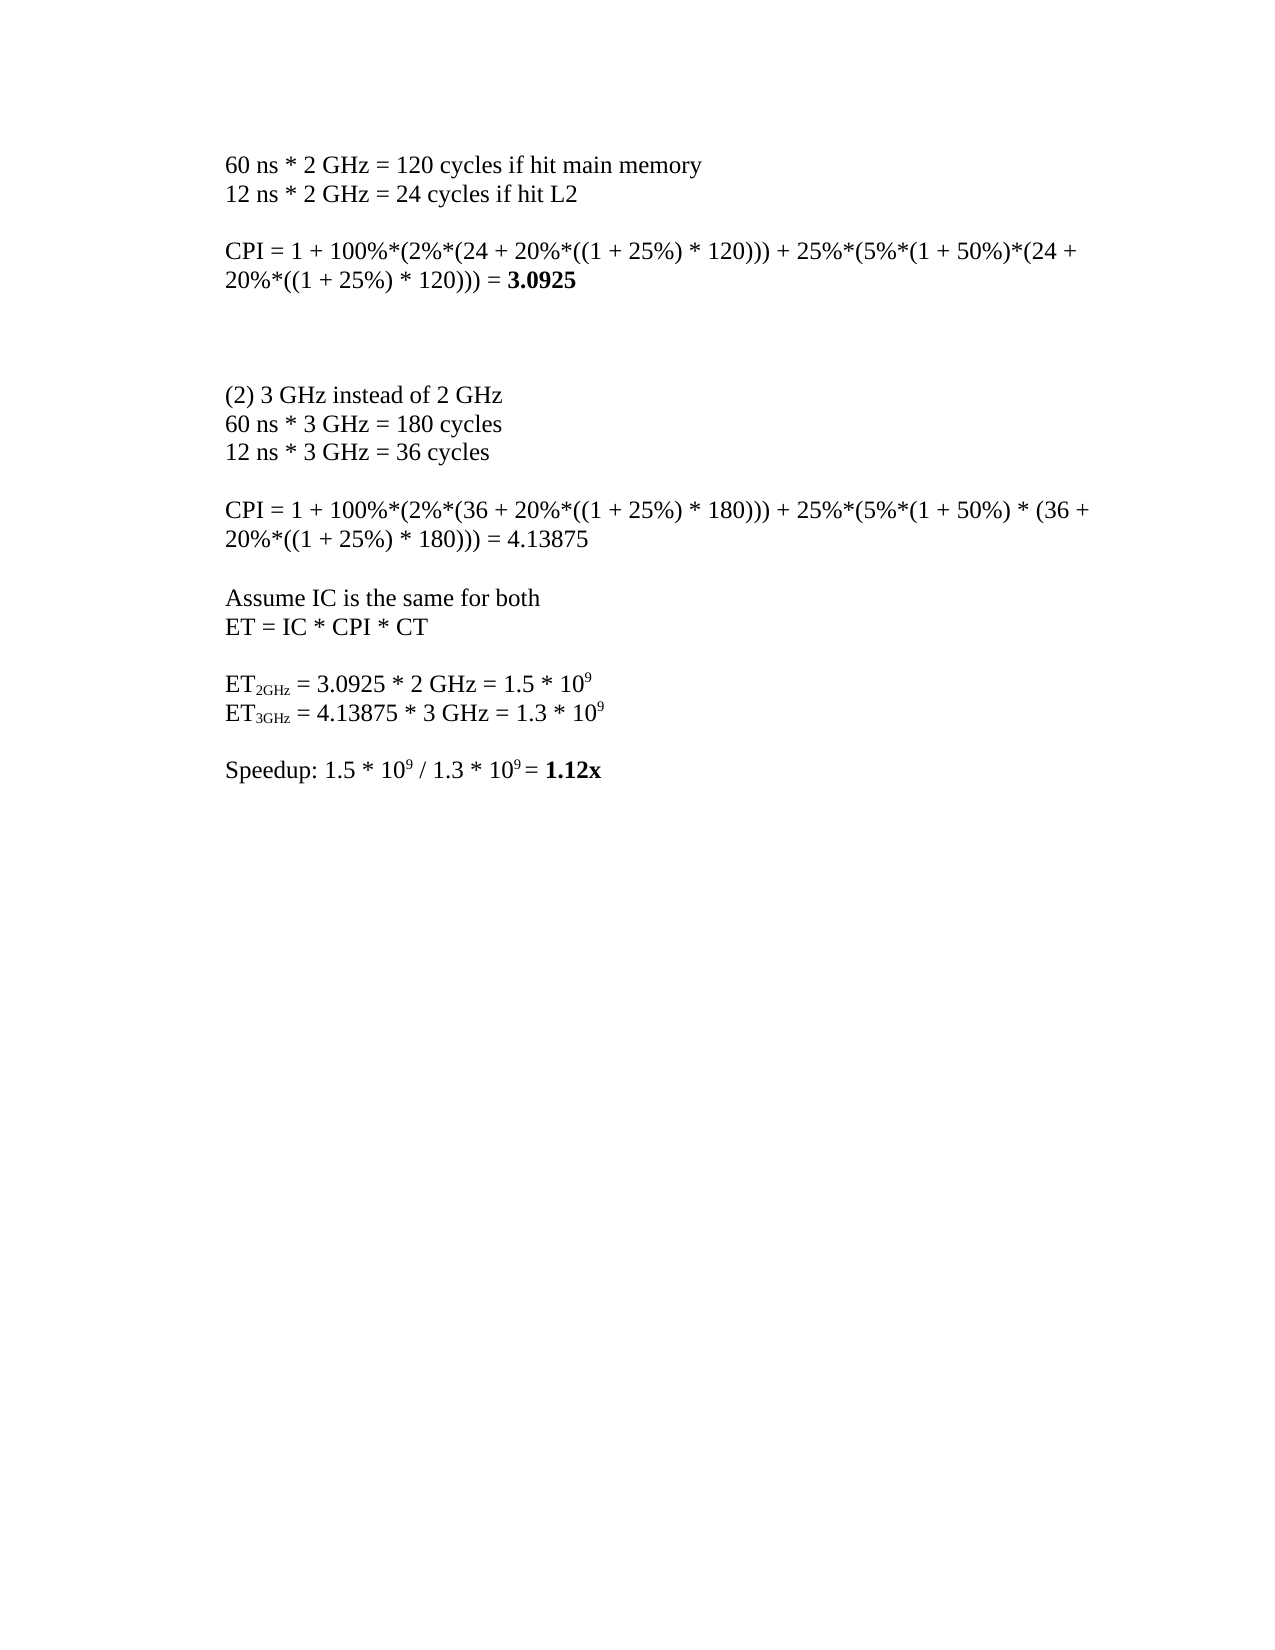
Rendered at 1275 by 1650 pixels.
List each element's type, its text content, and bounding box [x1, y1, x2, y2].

list ET3GHz = 4.13875 * 3 GHz = 1.3 * 109 [225, 698, 1125, 727]
list 60 ns * 3 GHz = 180 cycles [225, 409, 1125, 437]
text Assume IC is the same for both [150, 583, 1125, 612]
list 12 ns * 2 GHz = 24 cycles if hit L2 [225, 179, 1125, 207]
list 60 ns * 2 GHz = 120 cycles if hit main memory [225, 150, 1125, 179]
list ET2GHz = 3.0925 * 2 GHz = 1.5 * 109 [225, 669, 1125, 698]
list (2) 3 GHz instead of 2 GHz [225, 380, 1125, 409]
list Speedup: 1.5 * 109 / 1.3 * 109 = 1.12x [225, 756, 1125, 784]
list CPI = 1 + 100%*(2%*(36 + 20%*((1 + 25%) * 180))) + 25%*(5%*(1 + 50%) * (36 + 20%*((1 + 25%) * 180))) = 4.13875 [225, 495, 1125, 552]
list 12 ns * 3 GHz = 36 cycles [225, 437, 1125, 466]
list ET = IC * CPI * CT [225, 612, 1125, 641]
list CPI = 1 + 100%*(2%*(24 + 20%*((1 + 25%) * 120))) + 25%*(5%*(1 + 50%)*(24 + 20%*((1 + 25%) * 120))) = 3.0925 [225, 236, 1125, 294]
